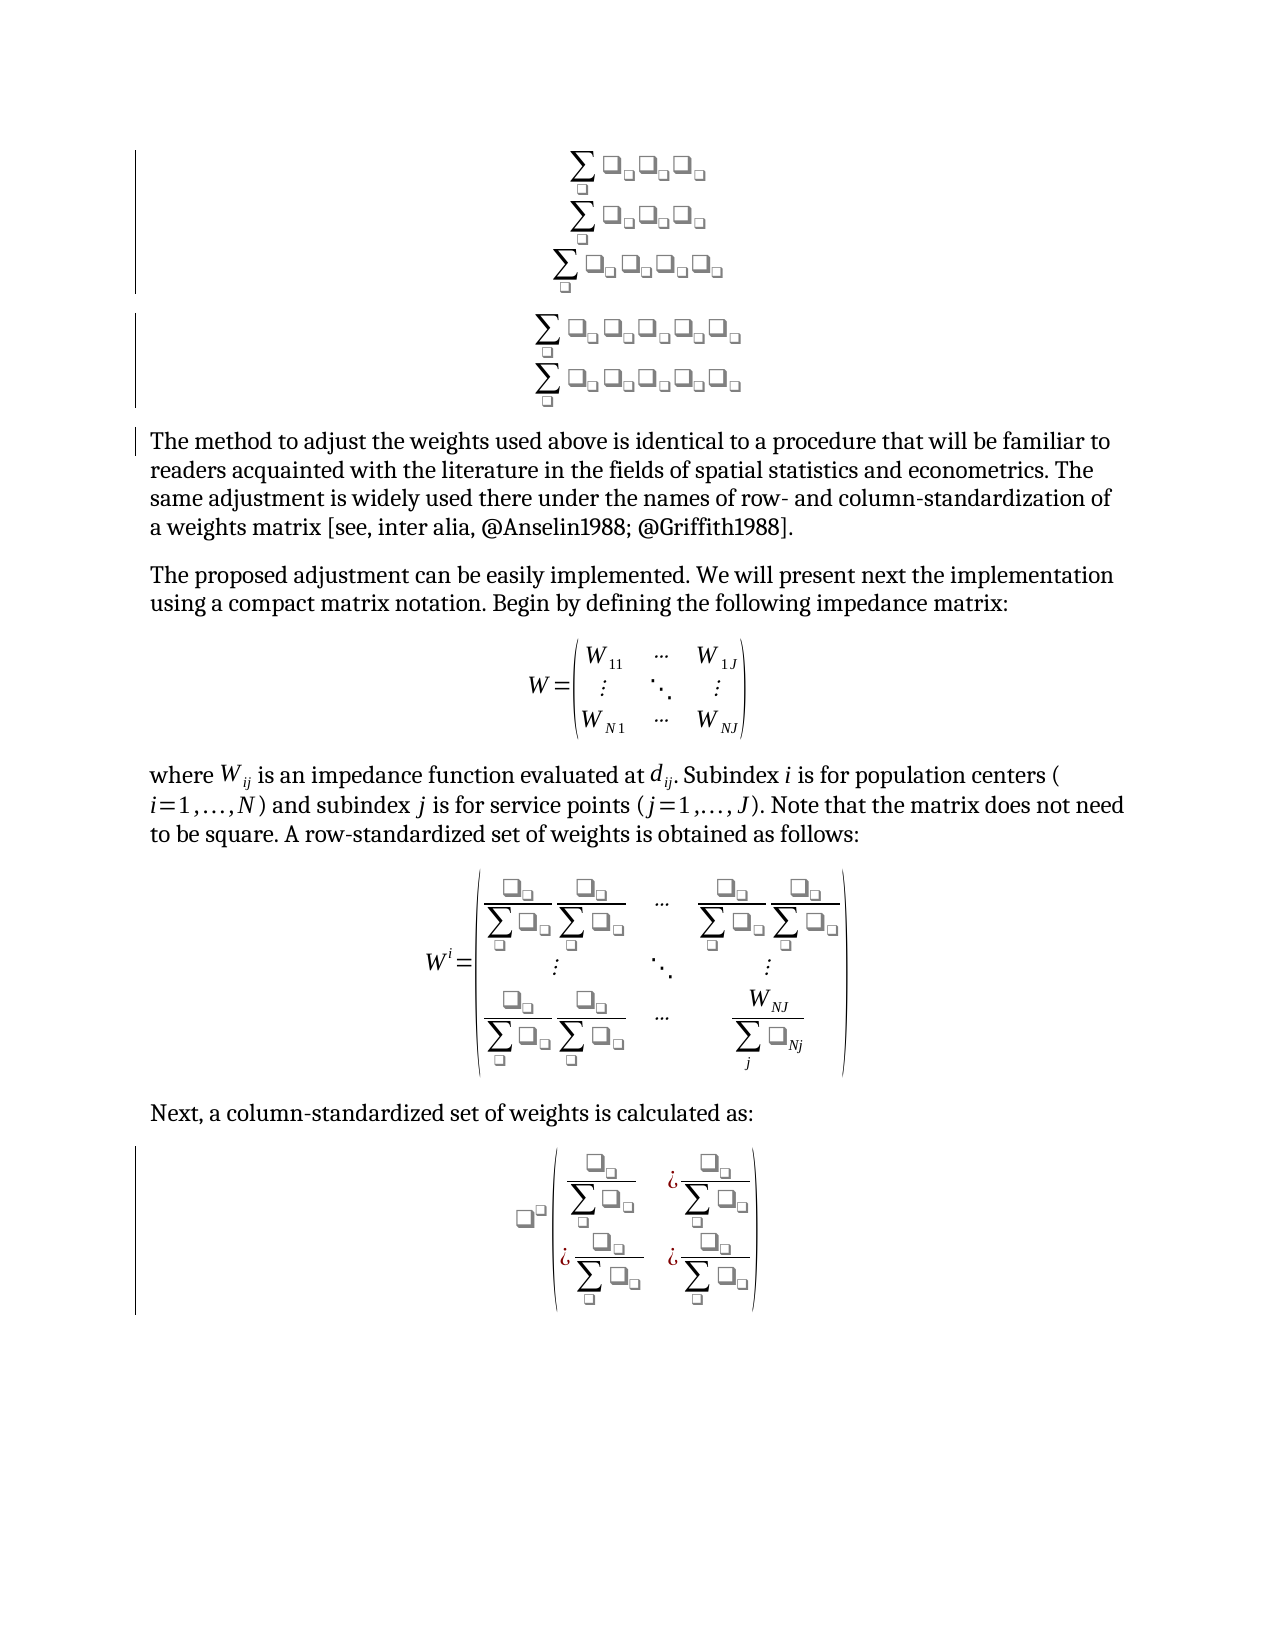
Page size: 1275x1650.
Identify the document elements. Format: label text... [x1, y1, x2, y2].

text The method to adjust the weights used above is identical to a procedure that will be familiar to readers acquainted with the literature in the fields of spatial statistics and econometrics. The same adjustment is widely used there under the names of row- and column-standardization of a weights matrix [see, inter alia, @Anselin1988; @Griffith1988]. [150, 427, 1125, 542]
text The proposed adjustment can be easily implemented. We will present next the implementation using a compact matrix notation. Begin by defining the following impedance matrix: [150, 561, 1125, 618]
text Next, a column-standardized set of weights is calculated as: [150, 1099, 1125, 1127]
text where is an impedance function evaluated at . Subindex is for population centers () and subindex is for service points (). Note that the matrix does not need to be square. A row-standardized set of weights is obtained as follows: [150, 760, 1125, 849]
